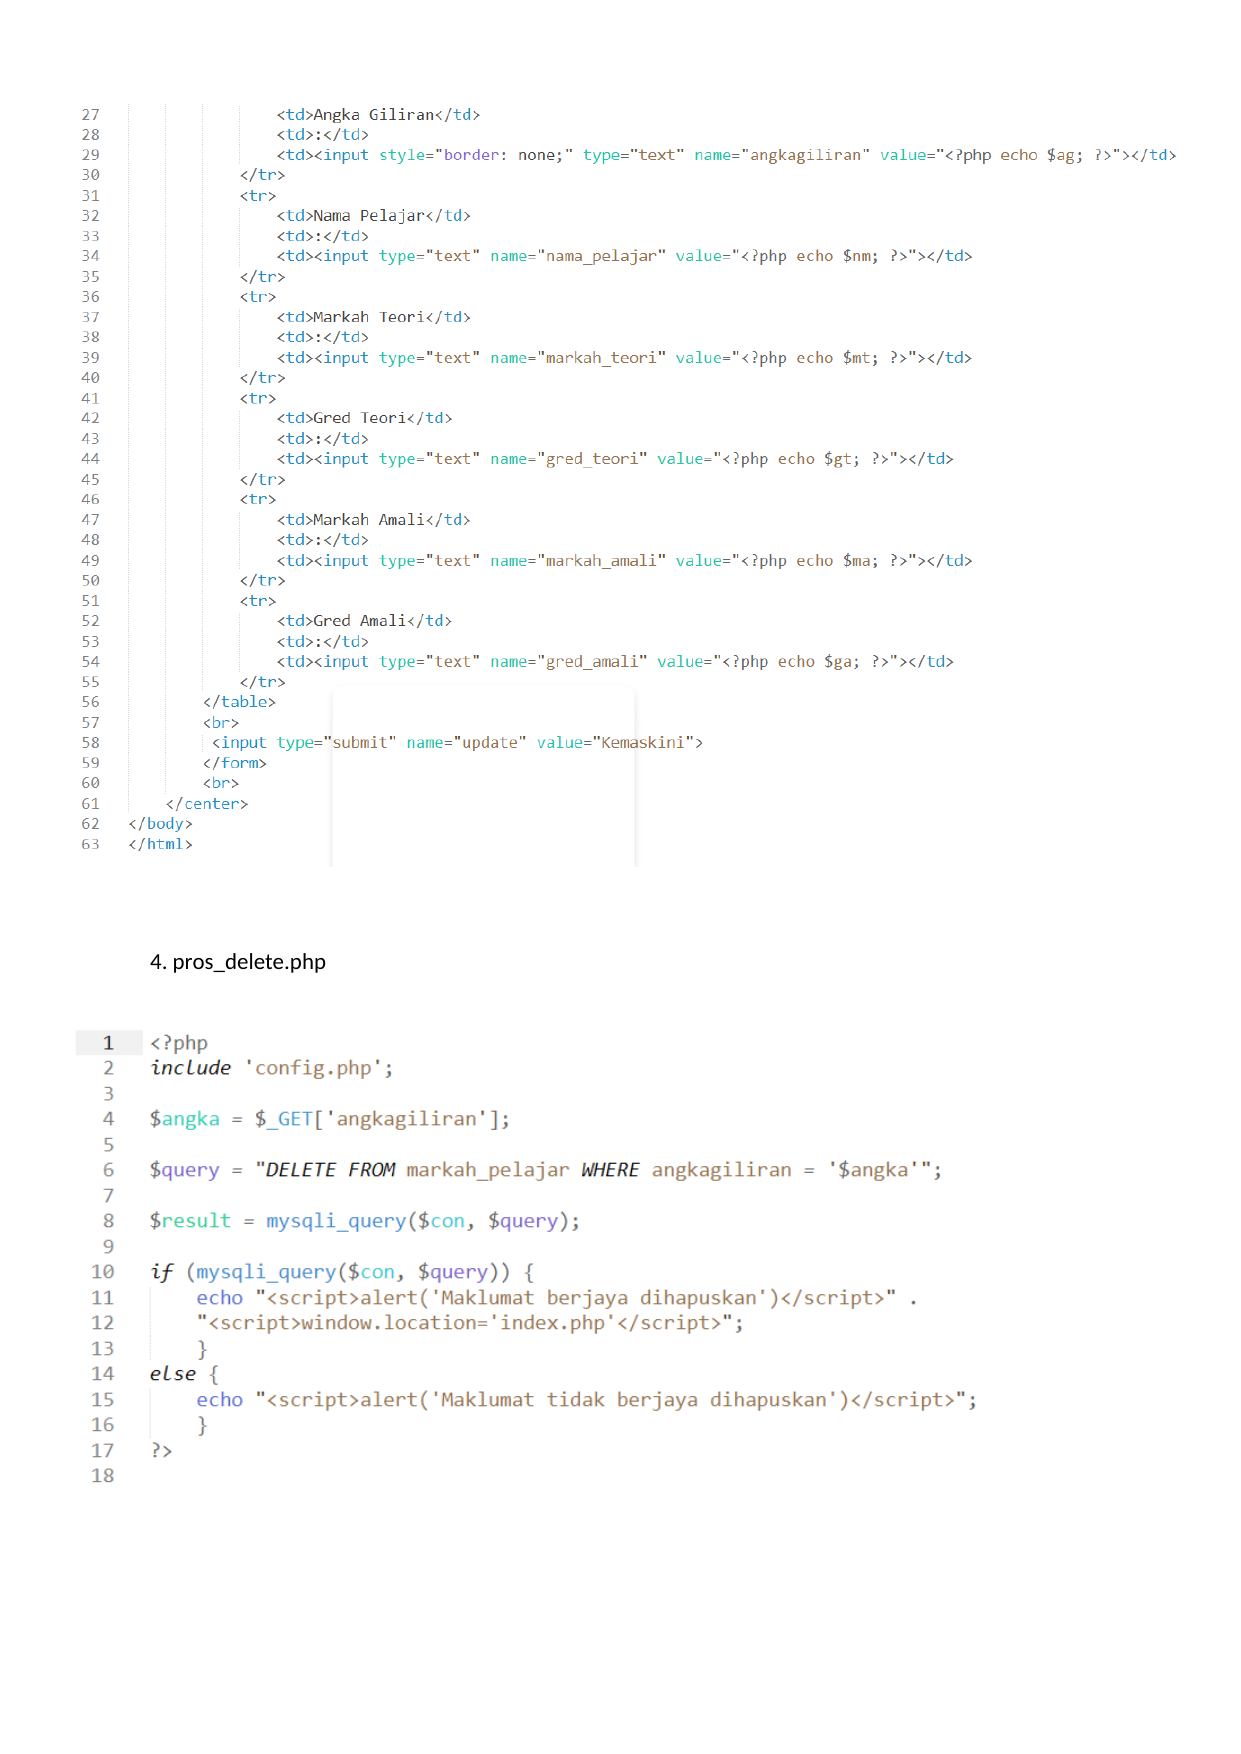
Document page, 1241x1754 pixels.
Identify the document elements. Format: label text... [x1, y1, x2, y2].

picture [69, 104, 1208, 867]
picture [75, 1028, 1016, 1523]
text 4. pros_delete.php [150, 947, 1090, 975]
